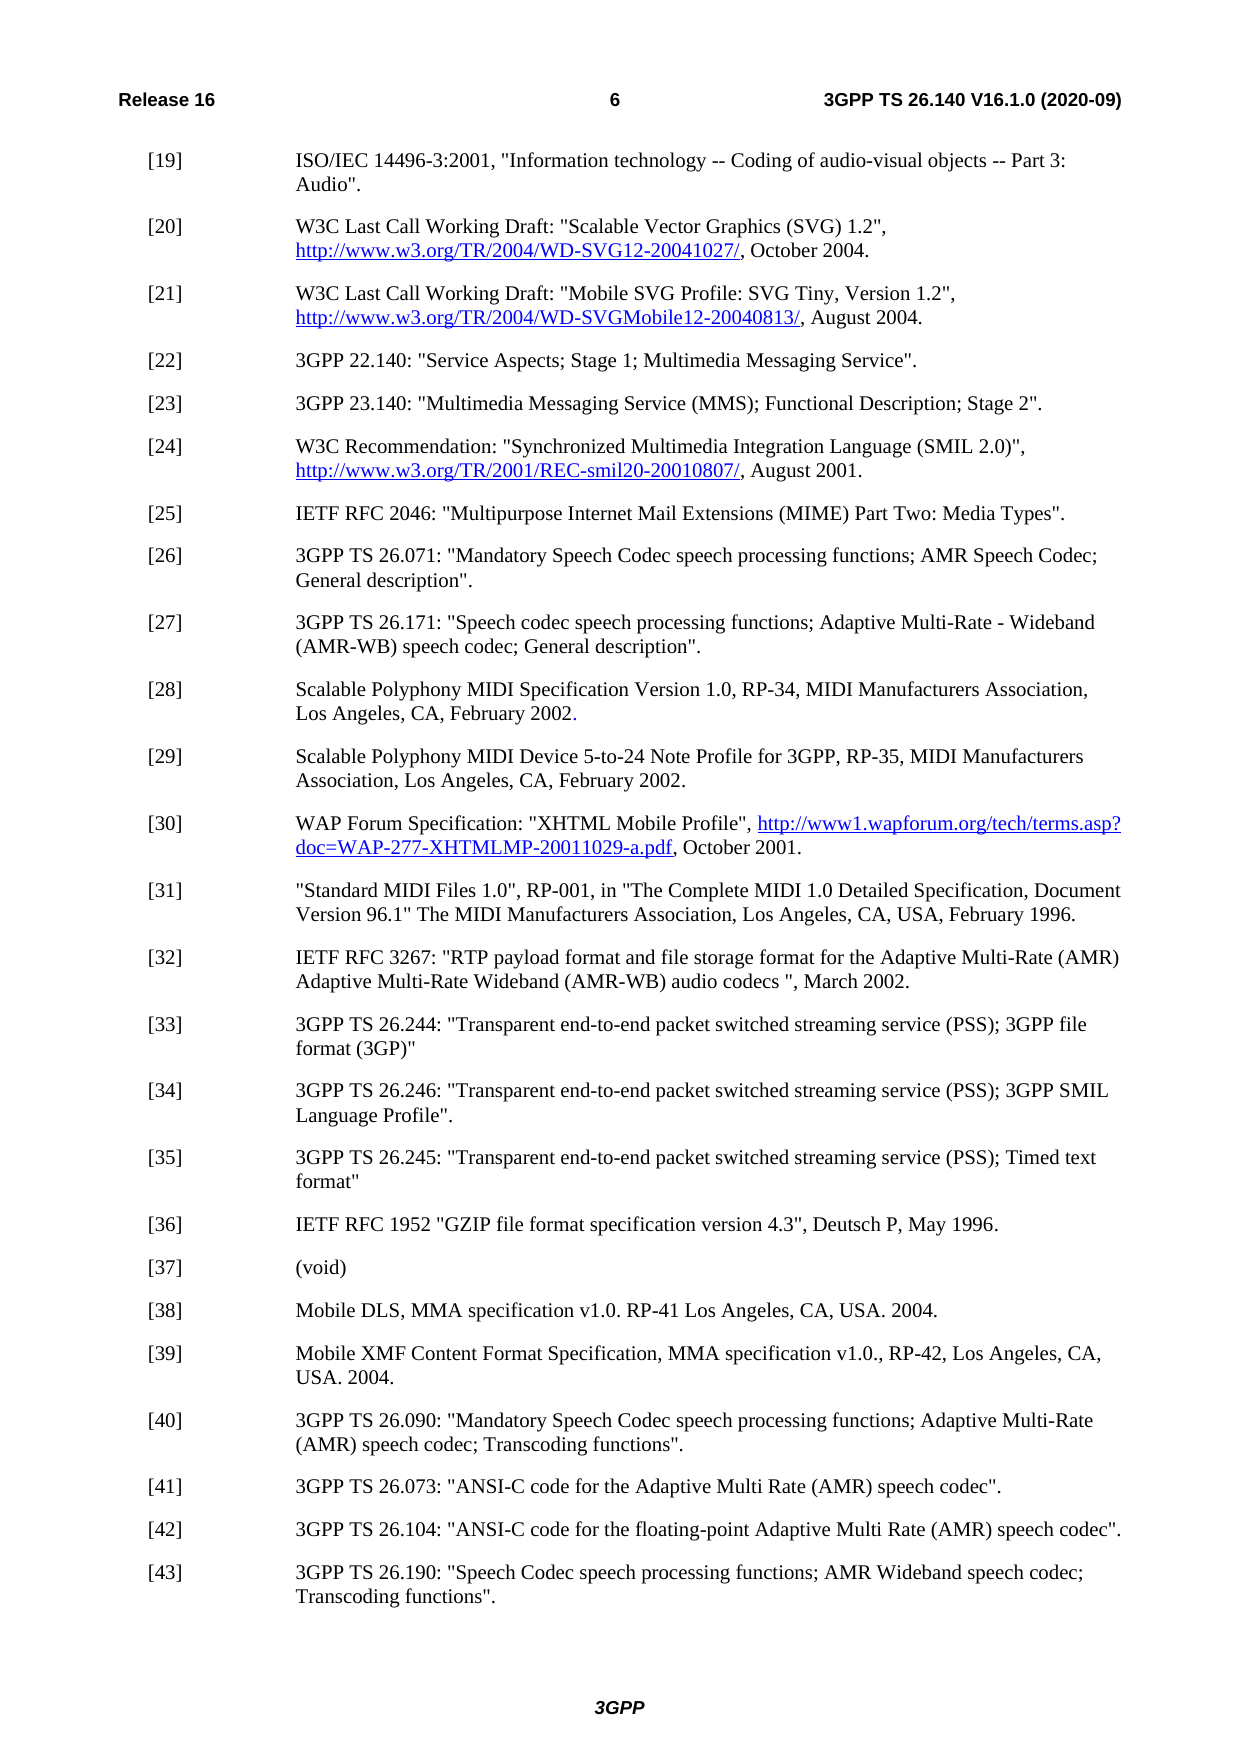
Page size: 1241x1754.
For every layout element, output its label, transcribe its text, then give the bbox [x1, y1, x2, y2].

text [39] Mobile XMF Content Format Specification, MMA specification v1.0., RP-42, Los Angeles, CA, USA. 2004. [148, 1341, 1122, 1389]
text [27] 3GPP TS 26.171: "Speech codec speech processing functions; Adaptive Multi-Rate - Wideband (AMR-WB) speech codec; General description". [148, 610, 1122, 658]
text [28] Scalable Polyphony MIDI Specification Version 1.0, RP-34, MIDI Manufacturers Association, Los Angeles, CA, February 2002. [148, 677, 1122, 725]
text [29] Scalable Polyphony MIDI Device 5-to-24 Note Profile for 3GPP, RP-35, MIDI Manufacturers Association, Los Angeles, CA, February 2002. [148, 744, 1122, 792]
text [41] 3GPP TS 26.073: "ANSI-C code for the Adaptive Multi Rate (AMR) speech codec". [148, 1474, 1122, 1498]
text [37] (void) [148, 1255, 1122, 1279]
text [42] 3GPP TS 26.104: "ANSI-C code for the floating-point Adaptive Multi Rate (AMR) speech codec". [148, 1517, 1122, 1541]
text [31] "Standard MIDI Files 1.0", RP-001, in "The Complete MIDI 1.0 Detailed Specification, Document Version 96.1" The MIDI Manufacturers Association, Los Angeles, CA, USA, February 1996. [148, 878, 1122, 926]
text [43] 3GPP TS 26.190: "Speech Codec speech processing functions; AMR Wideband speech codec; Transcoding functions". [148, 1560, 1122, 1608]
text [38] Mobile DLS, MMA specification v1.0. RP-41 Los Angeles, CA, USA. 2004. [148, 1298, 1122, 1322]
text [21] W3C Last Call Working Draft: "Mobile SVG Profile: SVG Tiny, Version 1.2", http://www.w3.org/TR/2004/WD-SVGMobile12-20040813/, August 2004. [148, 281, 1122, 329]
text [32] IETF RFC 3267: "RTP payload format and file storage format for the Adaptive Multi-Rate (AMR) Adaptive Multi-Rate Wideband (AMR-WB) audio codecs ", March 2002. [148, 945, 1122, 993]
text [26] 3GPP TS 26.071: "Mandatory Speech Codec speech processing functions; AMR Speech Codec; General description". [148, 543, 1122, 592]
text [40] 3GPP TS 26.090: "Mandatory Speech Codec speech processing functions; Adaptive Multi-Rate (AMR) speech codec; Transcoding functions". [148, 1407, 1122, 1456]
text [35] 3GPP TS 26.245: "Transparent end-to-end packet switched streaming service (PSS); Timed text format" [148, 1145, 1122, 1193]
text [33] 3GPP TS 26.244: "Transparent end-to-end packet switched streaming service (PSS); 3GPP file format (3GP)" [148, 1012, 1122, 1060]
text [20] W3C Last Call Working Draft: "Scalable Vector Graphics (SVG) 1.2", http://www.w3.org/TR/2004/WD-SVG12-20041027/, October 2004. [148, 214, 1122, 262]
text [23] 3GPP 23.140: "Multimedia Messaging Service (MMS); Functional Description; Stage 2". [148, 391, 1122, 415]
text [25] IETF RFC 2046: "Multipurpose Internet Mail Extensions (MIME) Part Two: Media Types". [148, 501, 1122, 525]
text [36] IETF RFC 1952 "GZIP file format specification version 4.3", Deutsch P, May 1996. [148, 1212, 1122, 1236]
text [30] WAP Forum Specification: "XHTML Mobile Profile", http://www1.wapforum.org/tech/terms.asp?doc=WAP-277-XHTMLMP-20011029-a.pdf, October 2001. [148, 811, 1122, 859]
text [24] W3C Recommendation: "Synchronized Multimedia Integration Language (SMIL 2.0)", http://www.w3.org/TR/2001/REC-smil20-20010807/, August 2001. [148, 434, 1122, 482]
text [19] ISO/IEC 14496-3:2001, "Information technology -- Coding of audio-visual objects -- Part 3: Audio". [148, 147, 1122, 196]
text [22] 3GPP 22.140: "Service Aspects; Stage 1; Multimedia Messaging Service". [148, 348, 1122, 372]
text [34] 3GPP TS 26.246: "Transparent end-to-end packet switched streaming service (PSS); 3GPP SMIL Language Profile". [148, 1078, 1122, 1127]
